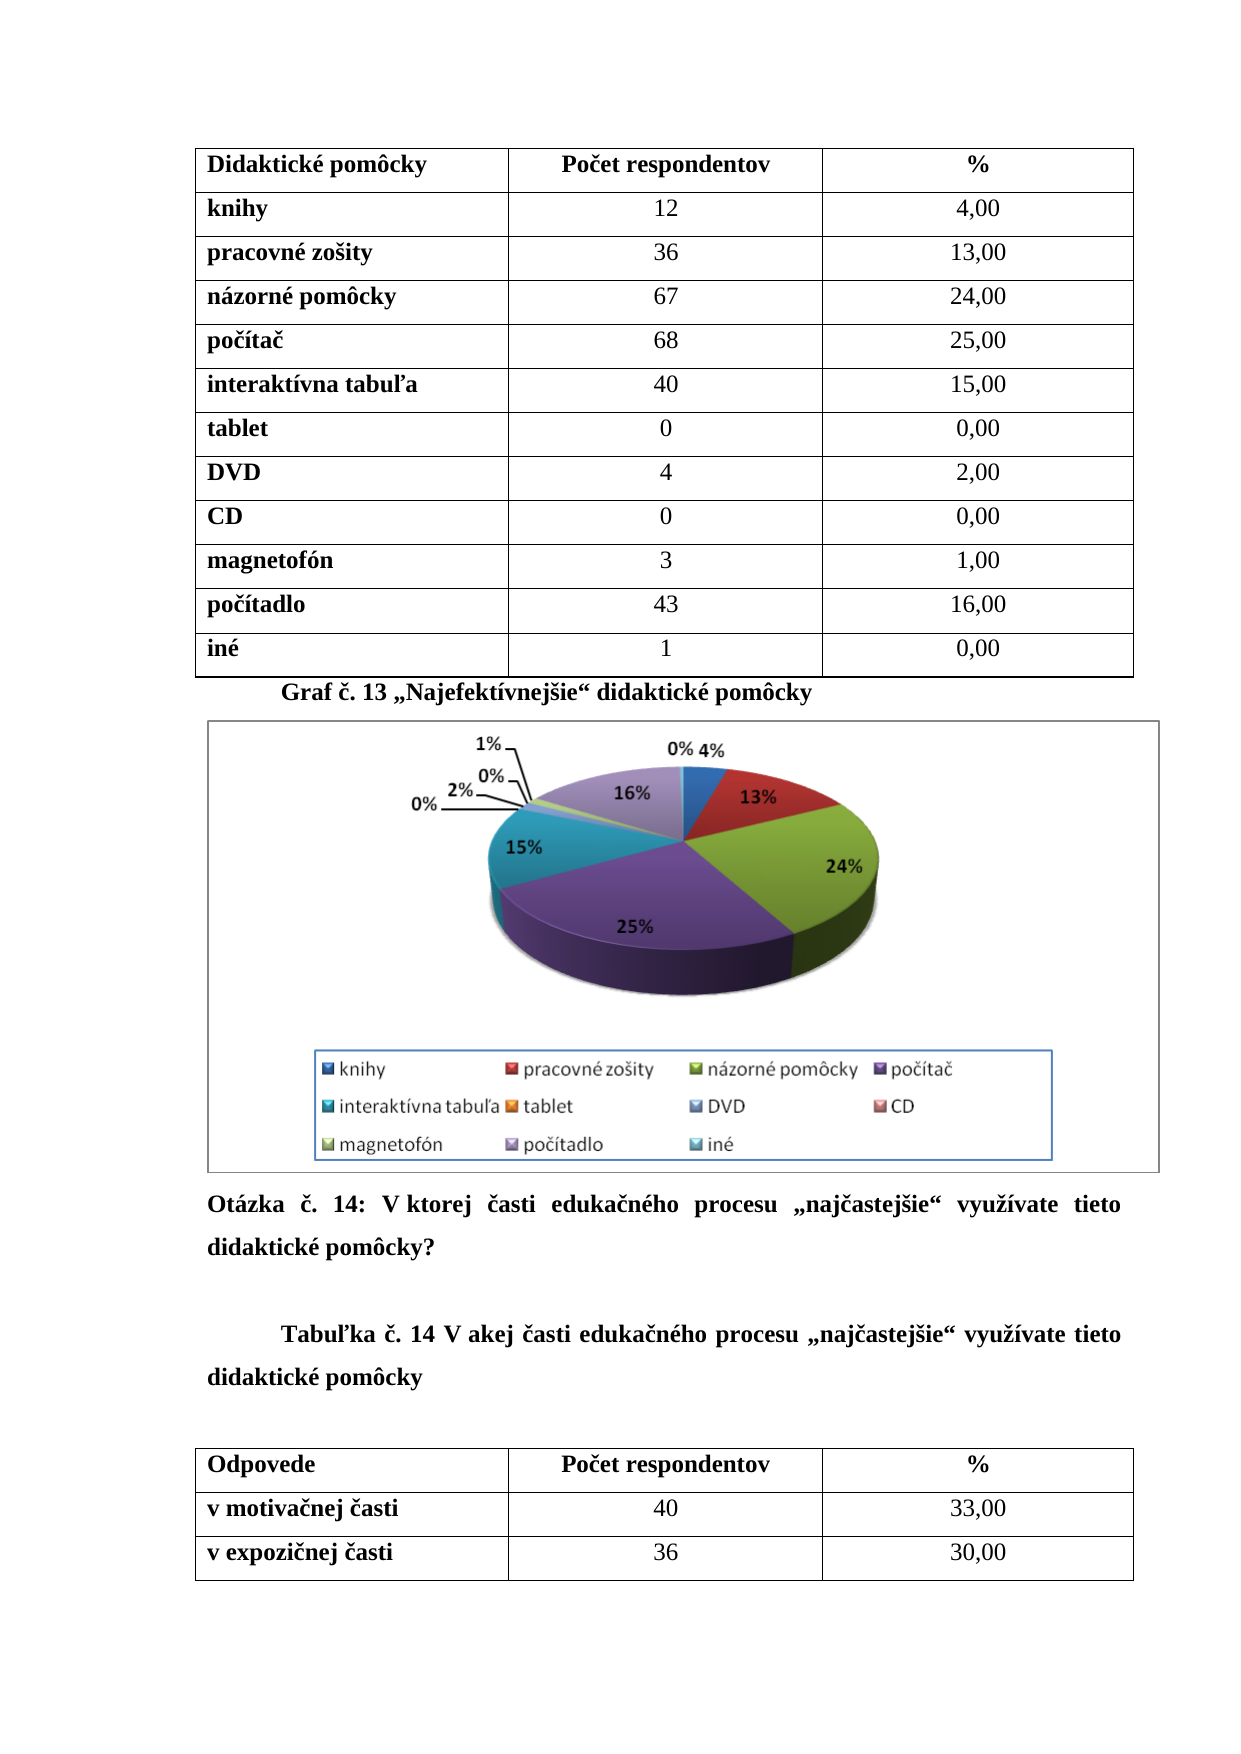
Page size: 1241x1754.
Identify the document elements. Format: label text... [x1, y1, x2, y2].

table_cell pracovné zošity [196, 237, 508, 280]
table_cell DVD [196, 457, 508, 500]
table_cell 33,00 [823, 1493, 1133, 1536]
table_cell 2,00 [823, 457, 1133, 500]
table_cell počítač [196, 325, 508, 368]
text Graf č. 13 „Najefektívnejšie“ didaktické pomôcky [207, 678, 1122, 706]
text Tabuľka č. 14 V akej časti edukačného procesu „najčastejšie“ využívate tieto didaktické pomôcky [207, 1319, 1122, 1391]
table_cell 43 [509, 589, 822, 632]
table_cell 40 [509, 1493, 822, 1536]
table_cell 30,00 [823, 1537, 1133, 1580]
table_cell 3 [509, 545, 822, 588]
table_header Odpovede [196, 1449, 508, 1492]
table_cell v expozičnej časti [196, 1537, 508, 1580]
table_cell 25,00 [823, 325, 1133, 368]
table_cell 0 [509, 501, 822, 544]
table_cell magnetofón [196, 545, 508, 588]
table_cell 36 [509, 237, 822, 280]
table_cell 12 [509, 193, 822, 236]
table_cell 1,00 [823, 545, 1133, 588]
table_cell 16,00 [823, 589, 1133, 632]
table_cell 0 [509, 413, 822, 456]
picture [206, 720, 1160, 1173]
table_cell 0,00 [823, 501, 1133, 544]
table_header % [823, 149, 1133, 192]
table_cell 15,00 [823, 369, 1133, 412]
table_cell názorné pomôcky [196, 281, 508, 324]
table_header Didaktické pomôcky [196, 149, 508, 192]
table_cell 4 [509, 457, 822, 500]
table_cell 0,00 [823, 413, 1133, 456]
table_cell počítadlo [196, 589, 508, 632]
table_cell 67 [509, 281, 822, 324]
table_cell 40 [509, 369, 822, 412]
table_cell 68 [509, 325, 822, 368]
table_cell 4,00 [823, 193, 1133, 236]
table_cell v motivačnej časti [196, 1493, 508, 1536]
table_cell knihy [196, 193, 508, 236]
table_cell 24,00 [823, 281, 1133, 324]
table_cell tablet [196, 413, 508, 456]
table_header Počet respondentov [509, 149, 822, 192]
table_cell 0,00 [823, 634, 1133, 676]
text Otázka č. 14: V ktorej časti edukačného procesu „najčastejšie“ využívate tieto didaktické pomôcky? [207, 1189, 1122, 1261]
table_cell 13,00 [823, 237, 1133, 280]
table_cell interaktívna tabuľa [196, 369, 508, 412]
table_cell iné [196, 634, 508, 676]
table_cell CD [196, 501, 508, 544]
table_cell 1 [509, 634, 822, 676]
table_header % [823, 1449, 1133, 1492]
table_cell 36 [509, 1537, 822, 1580]
table_header Počet respondentov [509, 1449, 822, 1492]
